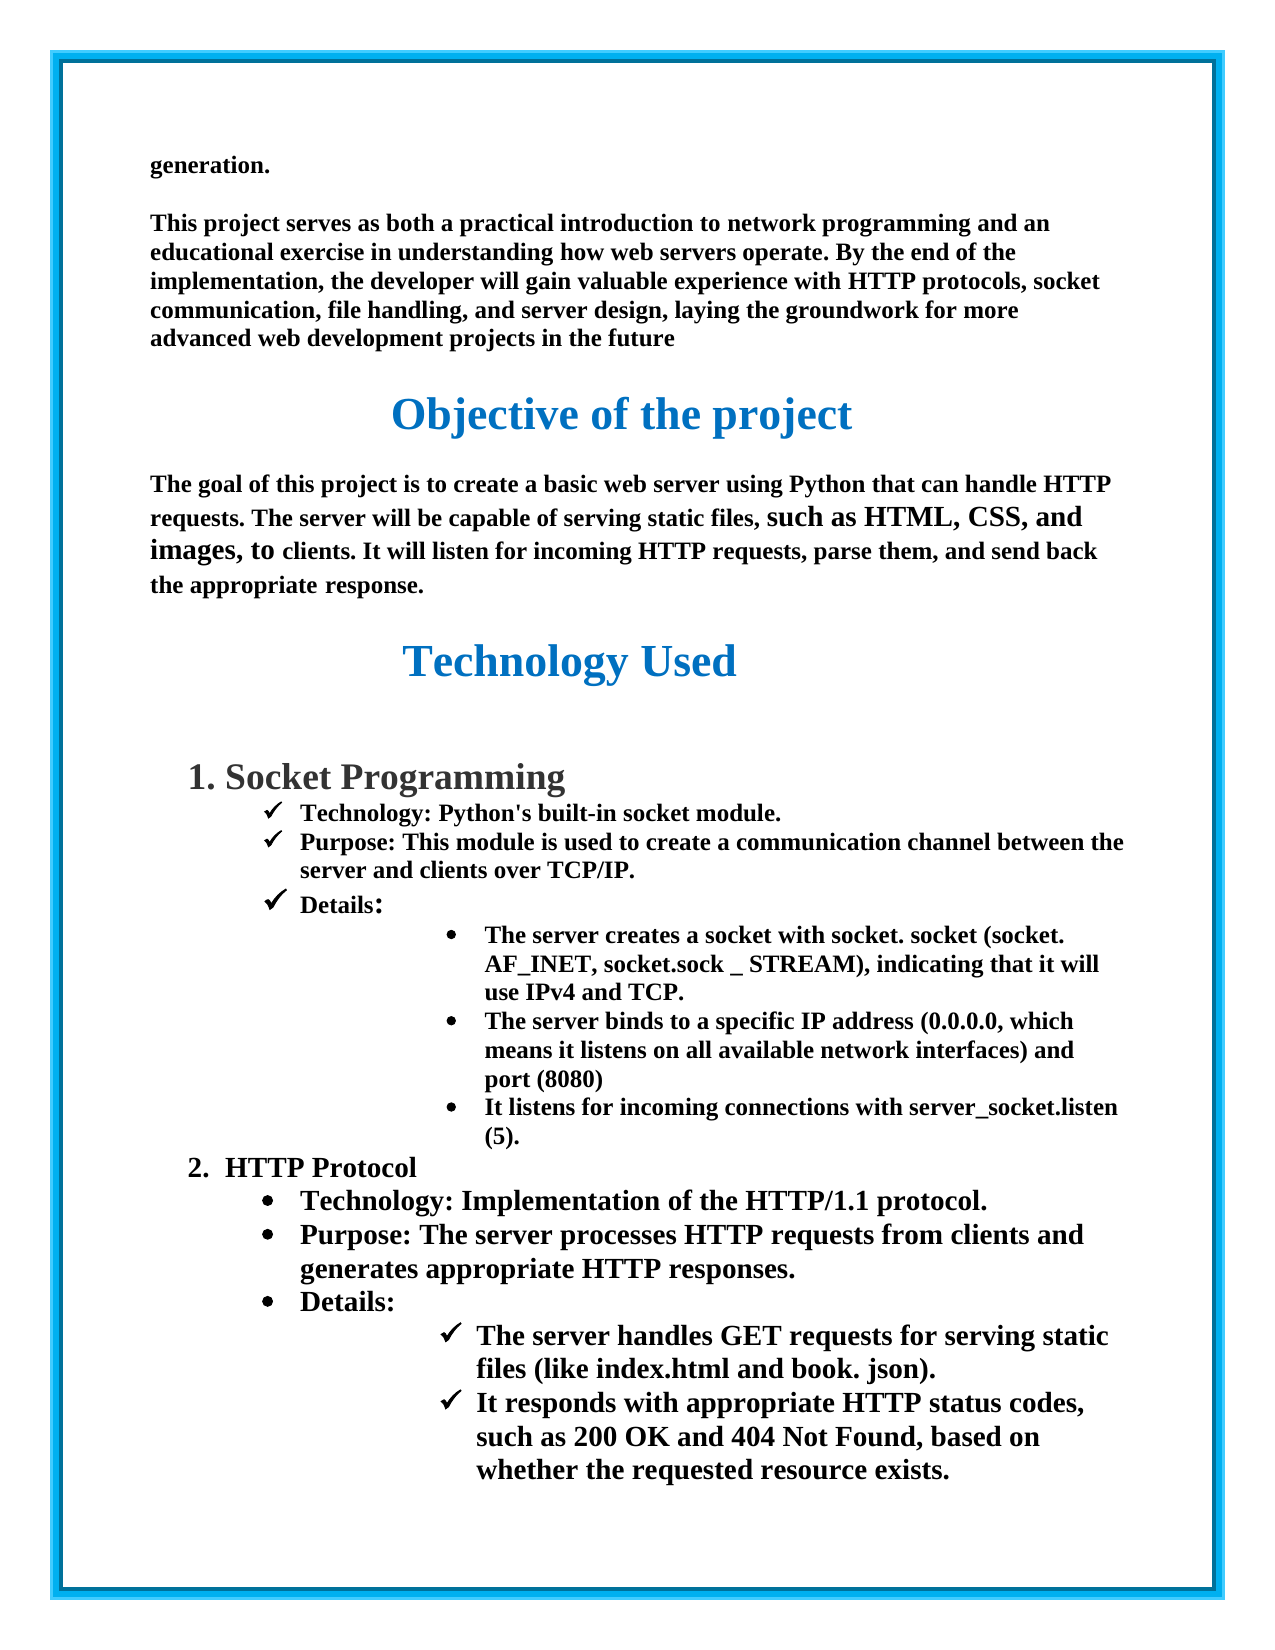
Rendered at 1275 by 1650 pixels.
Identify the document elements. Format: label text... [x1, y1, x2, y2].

list The server creates a socket with socket. socket (socket. AF_INET, socket.sock _ STREAM), indicating that it will use IPv4 and TCP. [447, 920, 1125, 1006]
list Technology: Python's built-in socket module. [262, 798, 1125, 827]
list Technology: Implementation of the HTTP/1.1 protocol. [262, 1183, 1125, 1217]
list HTTP Protocol [187, 1150, 1125, 1183]
list It listens for incoming connections with server_socket.listen (5). [447, 1092, 1125, 1150]
text This project serves as both a practical introduction to network programming and an educational exercise in understanding how web servers operate. By the end of the implementation, the developer will gain valuable experience with HTTP protocols, socket communication, file handling, and server design, laying the groundwork for more advanced web development projects in the future [150, 208, 1125, 352]
text requests. The server will be capable of serving static files, such as HTML, CSS, and images, to clients. It will listen for incoming HTTP requests, parse them, and send back the appropriate response. [150, 499, 1125, 599]
list Details: [262, 884, 1125, 920]
list The server binds to a specific IP address (0.0.0.0, which means it listens on all available network interfaces) and port (8080) [447, 1006, 1125, 1092]
text Objective of the project [150, 387, 1125, 439]
list Details: [262, 1284, 1125, 1318]
list Purpose: This module is used to create a communication channel between the server and clients over TCP/IP. [262, 827, 1125, 884]
list Purpose: The server processes HTTP requests from clients and generates appropriate HTTP responses. [262, 1217, 1125, 1284]
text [150, 150, 1125, 179]
list It responds with appropriate HTTP status codes, such as 200 OK and 404 Not Found, based on whether the requested resource exists. [439, 1385, 1125, 1486]
list The server handles GET requests for serving static files (like index.html and book. json). [439, 1318, 1125, 1385]
text The goal of this project is to create a basic web server using Python that can handle HTTP [150, 469, 1125, 498]
text Technology Used [150, 634, 1125, 687]
list Socket Programming [187, 755, 1125, 798]
